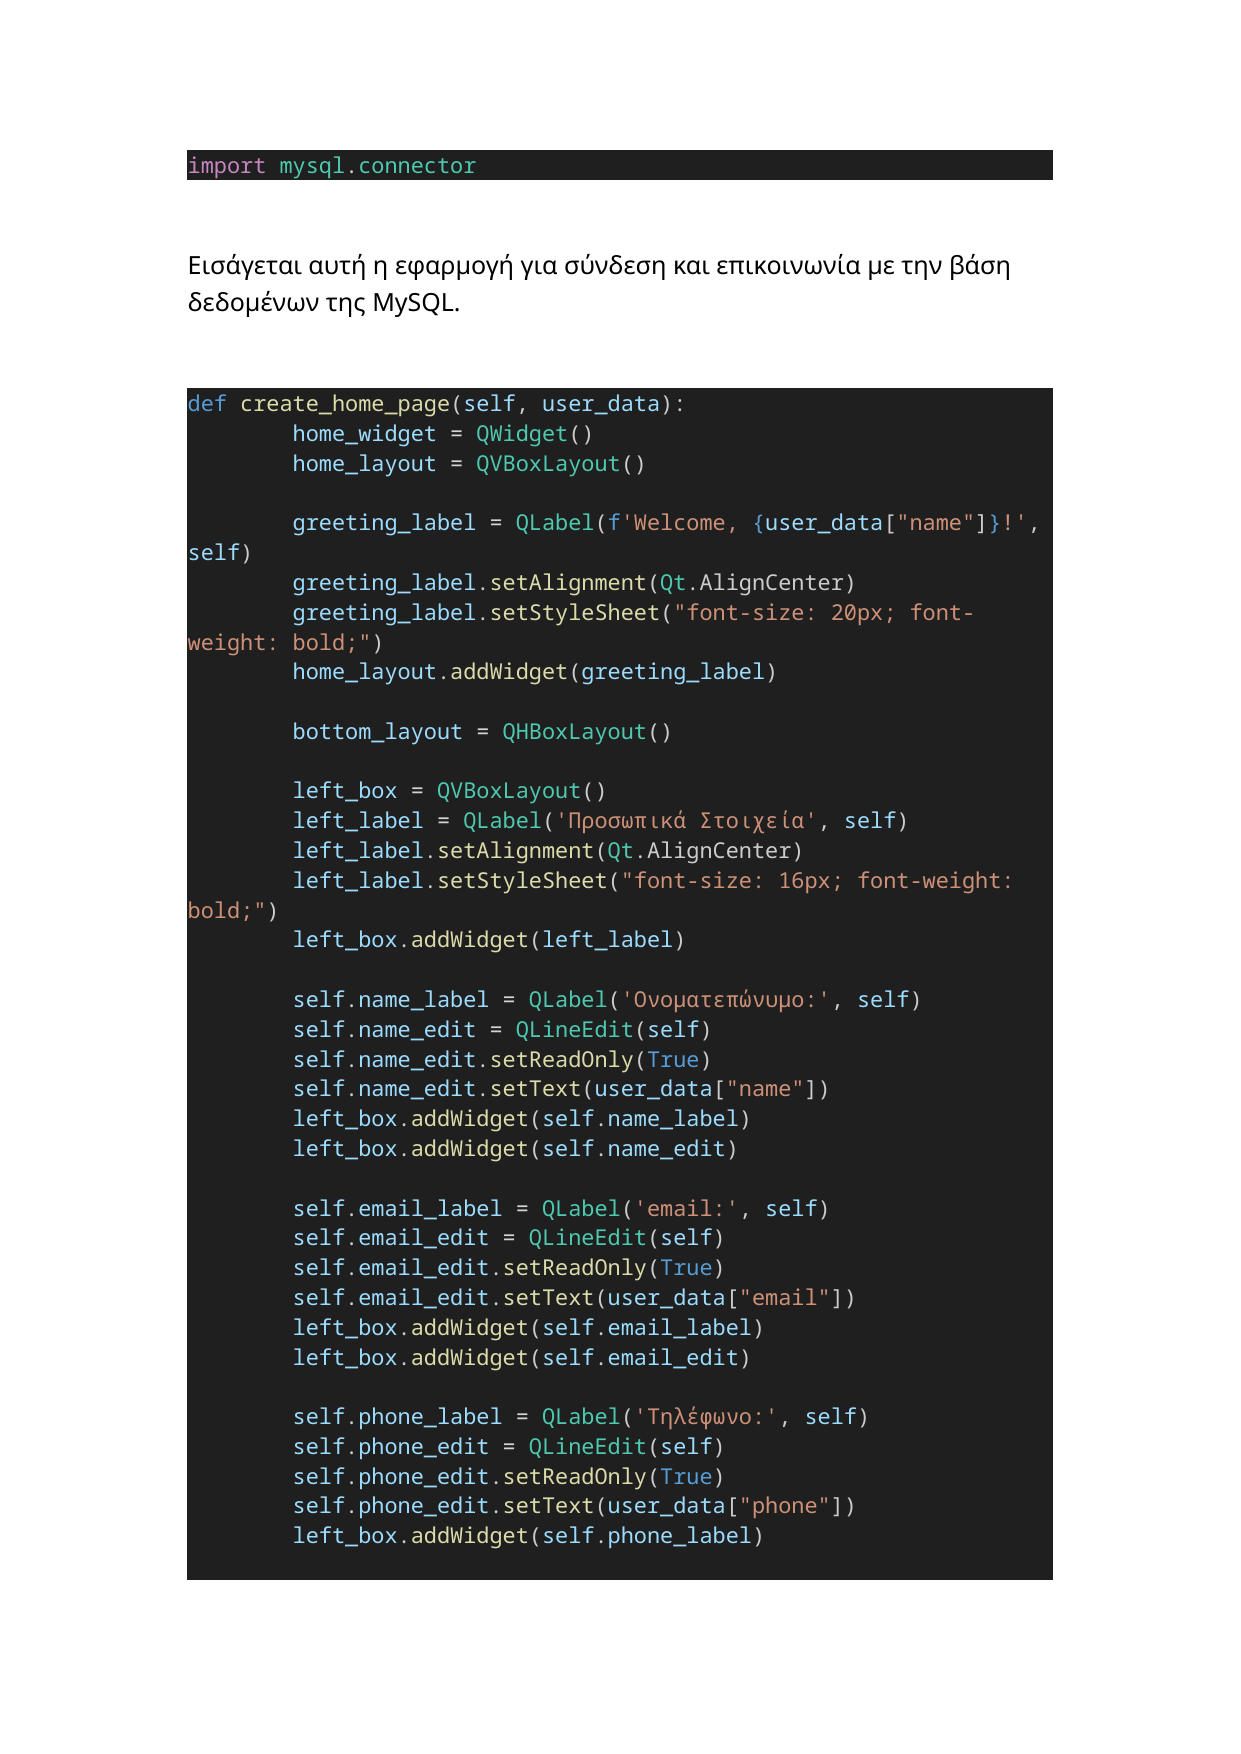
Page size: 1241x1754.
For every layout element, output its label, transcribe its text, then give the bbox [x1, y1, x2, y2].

text left_box.addWidget(self.email_edit) [187, 1341, 1053, 1371]
text self.email_edit = QLineEdit(self) [187, 1222, 1053, 1252]
text Εισάγεται αυτή η εφαρμογή για σύνδεση και επικοινωνία με την βάση δεδομένων της MySQL. [187, 180, 1053, 318]
text home_layout.addWidget(greeting_label) [187, 656, 1053, 686]
text self.name_edit.setReadOnly(True) [187, 1043, 1053, 1073]
text greeting_label = QLabel(f'Welcome, {user_data["name"]}!', self) [187, 507, 1053, 567]
text left_box.addWidget(self.phone_label) [187, 1520, 1053, 1550]
text left_box.addWidget(self.name_edit) [187, 1133, 1053, 1163]
text self.email_edit.setReadOnly(True) [187, 1252, 1053, 1282]
text self.name_label = QLabel('Ονοματεπώνυμο:', self) [187, 984, 1053, 1014]
text left_label.setStyleSheet("font-size: 16px; font-weight: bold;") [187, 865, 1053, 924]
text left_box = QVBoxLayout() [187, 775, 1053, 805]
text self.email_edit.setText(user_data["email"]) [187, 1282, 1053, 1312]
text self.email_label = QLabel('email:', self) [187, 1192, 1053, 1222]
text self.name_edit = QLineEdit(self) [187, 1014, 1053, 1043]
text self.phone_edit = QLineEdit(self) [187, 1431, 1053, 1461]
text left_label = QLabel('Προσωπικά Στοιχεία', self) [187, 805, 1053, 835]
text self.phone_edit.setReadOnly(True) [187, 1461, 1053, 1490]
text home_widget = QWidget() [187, 418, 1053, 448]
text self.name_edit.setText(user_data["name"]) [187, 1073, 1053, 1103]
text self.phone_label = QLabel('Τηλέφωνο:', self) [187, 1401, 1053, 1431]
text greeting_label.setAlignment(Qt.AlignCenter) [187, 567, 1053, 597]
text left_box.addWidget(left_label) [187, 924, 1053, 954]
text def create_home_page(self, user_data): [187, 388, 1053, 418]
text left_box.addWidget(self.email_label) [187, 1312, 1053, 1341]
text home_layout = QVBoxLayout() [187, 448, 1053, 477]
text left_label.setAlignment(Qt.AlignCenter) [187, 835, 1053, 865]
text bottom_layout = QHBoxLayout() [187, 716, 1053, 746]
text import mysql.connector [187, 150, 1053, 180]
text left_box.addWidget(self.name_label) [187, 1103, 1053, 1133]
text self.phone_edit.setText(user_data["phone"]) [187, 1490, 1053, 1520]
text greeting_label.setStyleSheet("font-size: 20px; font-weight: bold;") [187, 597, 1053, 656]
